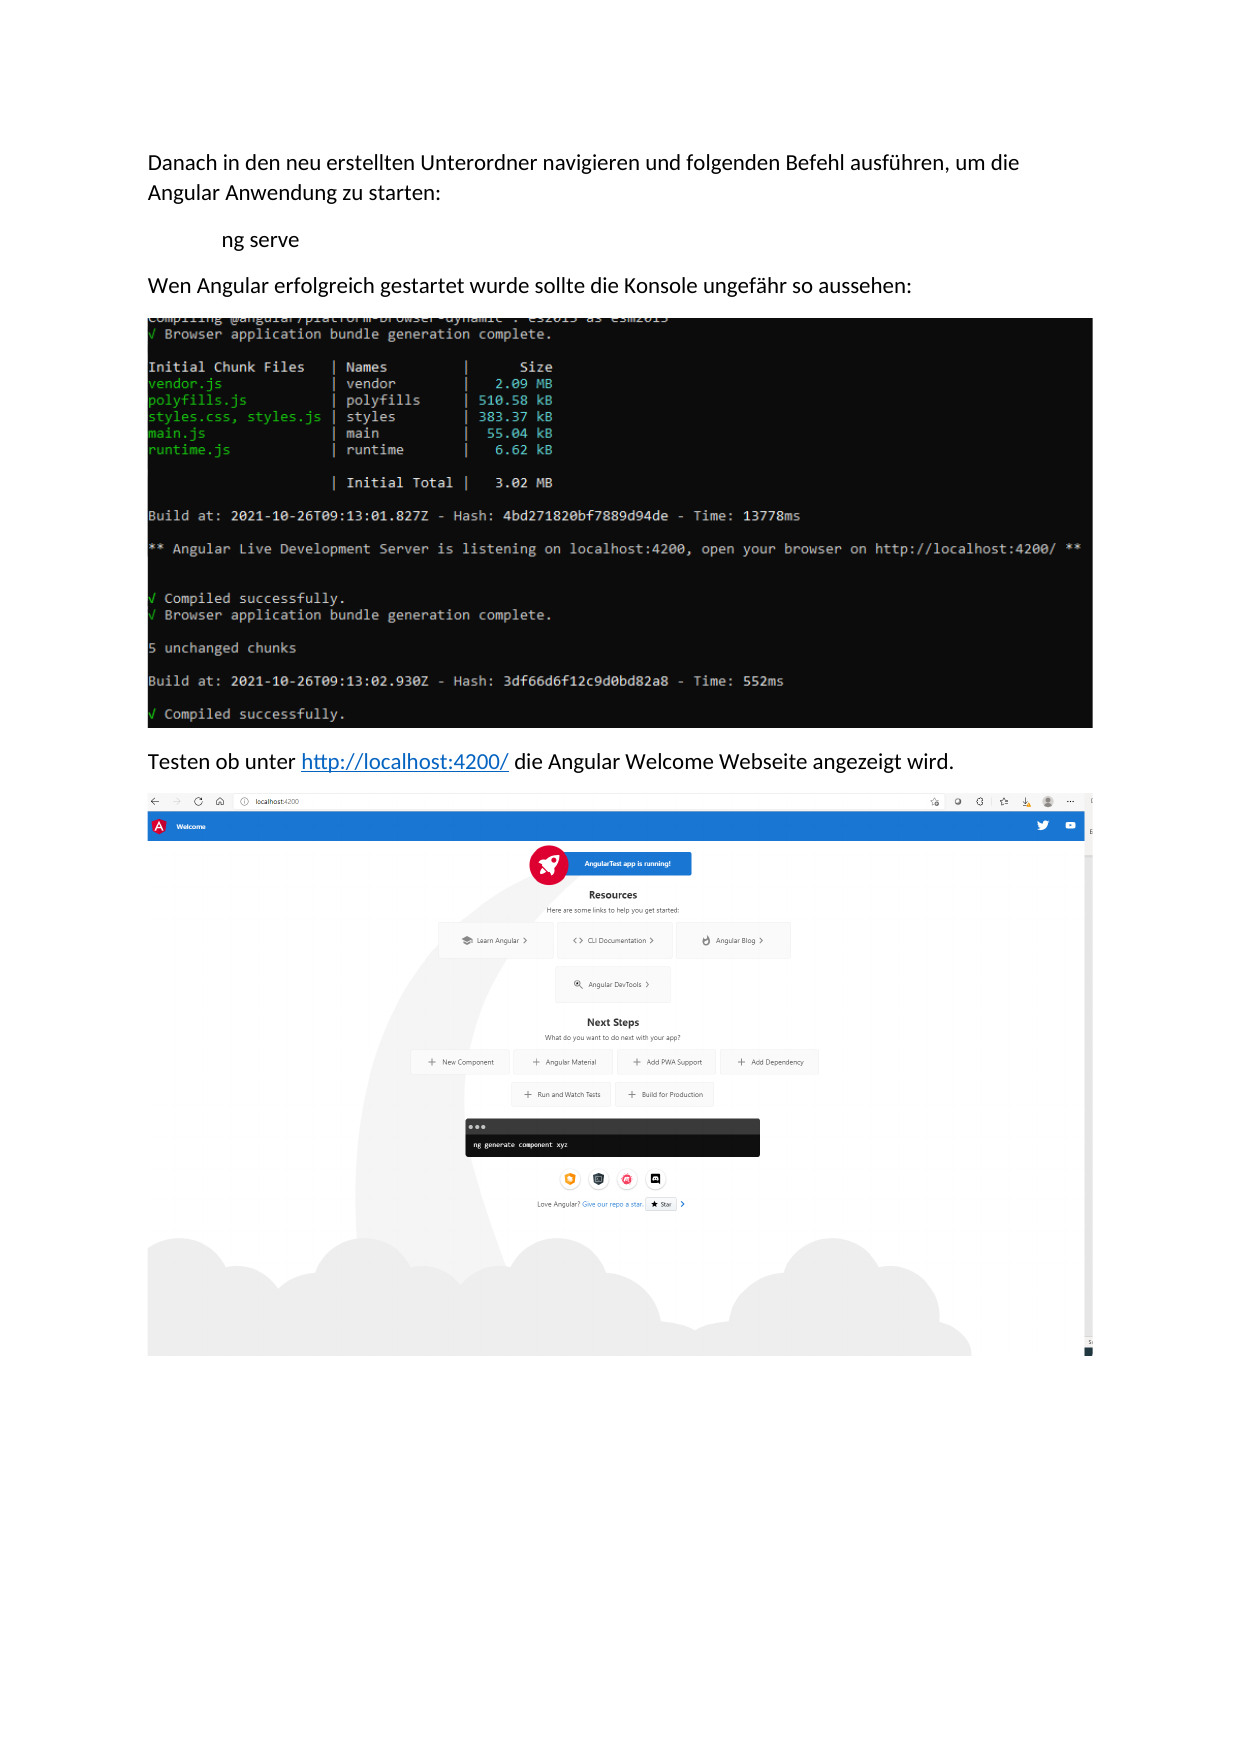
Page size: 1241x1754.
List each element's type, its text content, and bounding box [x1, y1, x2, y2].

text Testen ob unter http://localhost:4200/ die Angular Welcome Webseite angezeigt wird. [148, 747, 1093, 775]
picture [147, 793, 1093, 1356]
text Danach in den neu erstellten Unterordner navigieren und folgenden Befehl ausführen, um die Angular Anwendung zu starten: [148, 148, 1093, 206]
text ng serve [148, 225, 1093, 253]
text Wen Angular erfolgreich gestartet wurde sollte die Konsole ungefähr so aussehen: [148, 272, 1093, 299]
picture [147, 318, 1093, 728]
